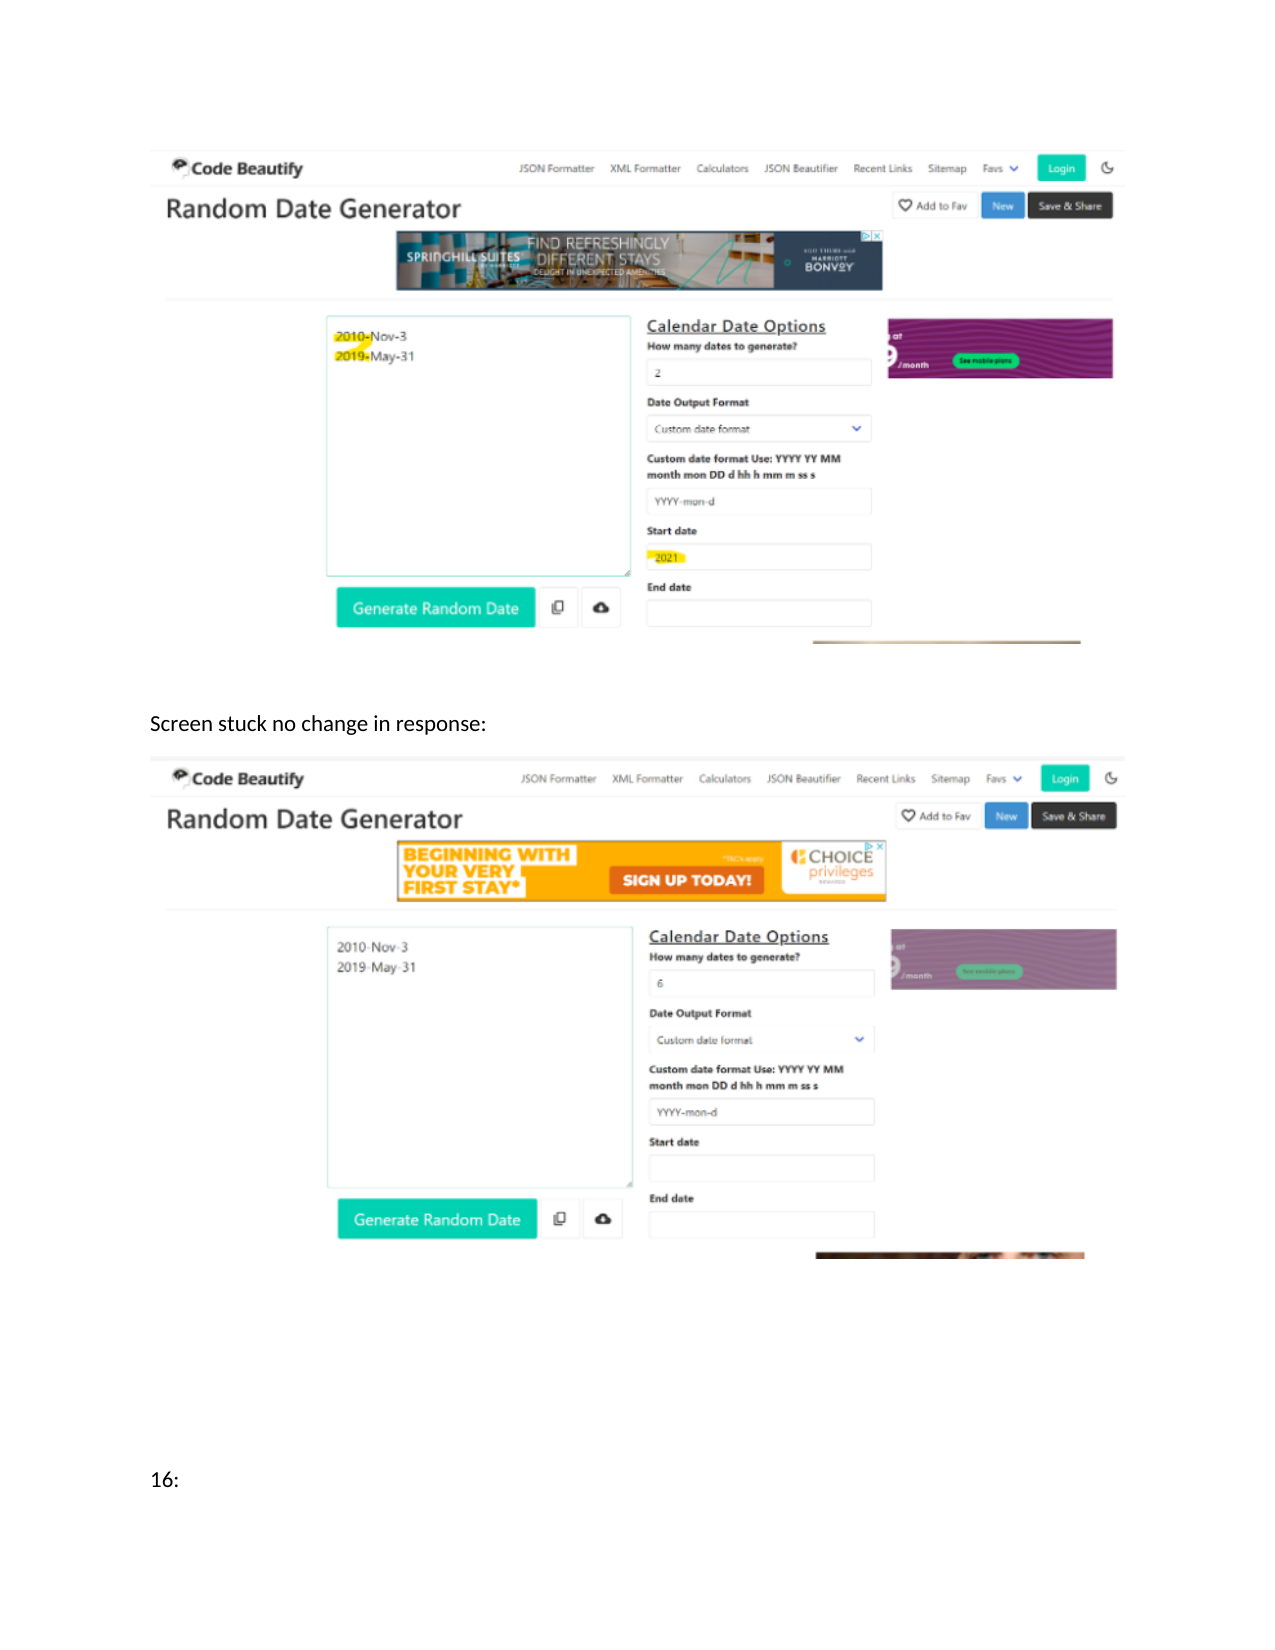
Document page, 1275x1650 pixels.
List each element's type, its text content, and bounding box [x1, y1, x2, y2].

text 16: [150, 1465, 1125, 1493]
picture [150, 150, 1125, 644]
text Screen stuck no change in response: [150, 709, 1125, 737]
picture [150, 756, 1125, 1259]
